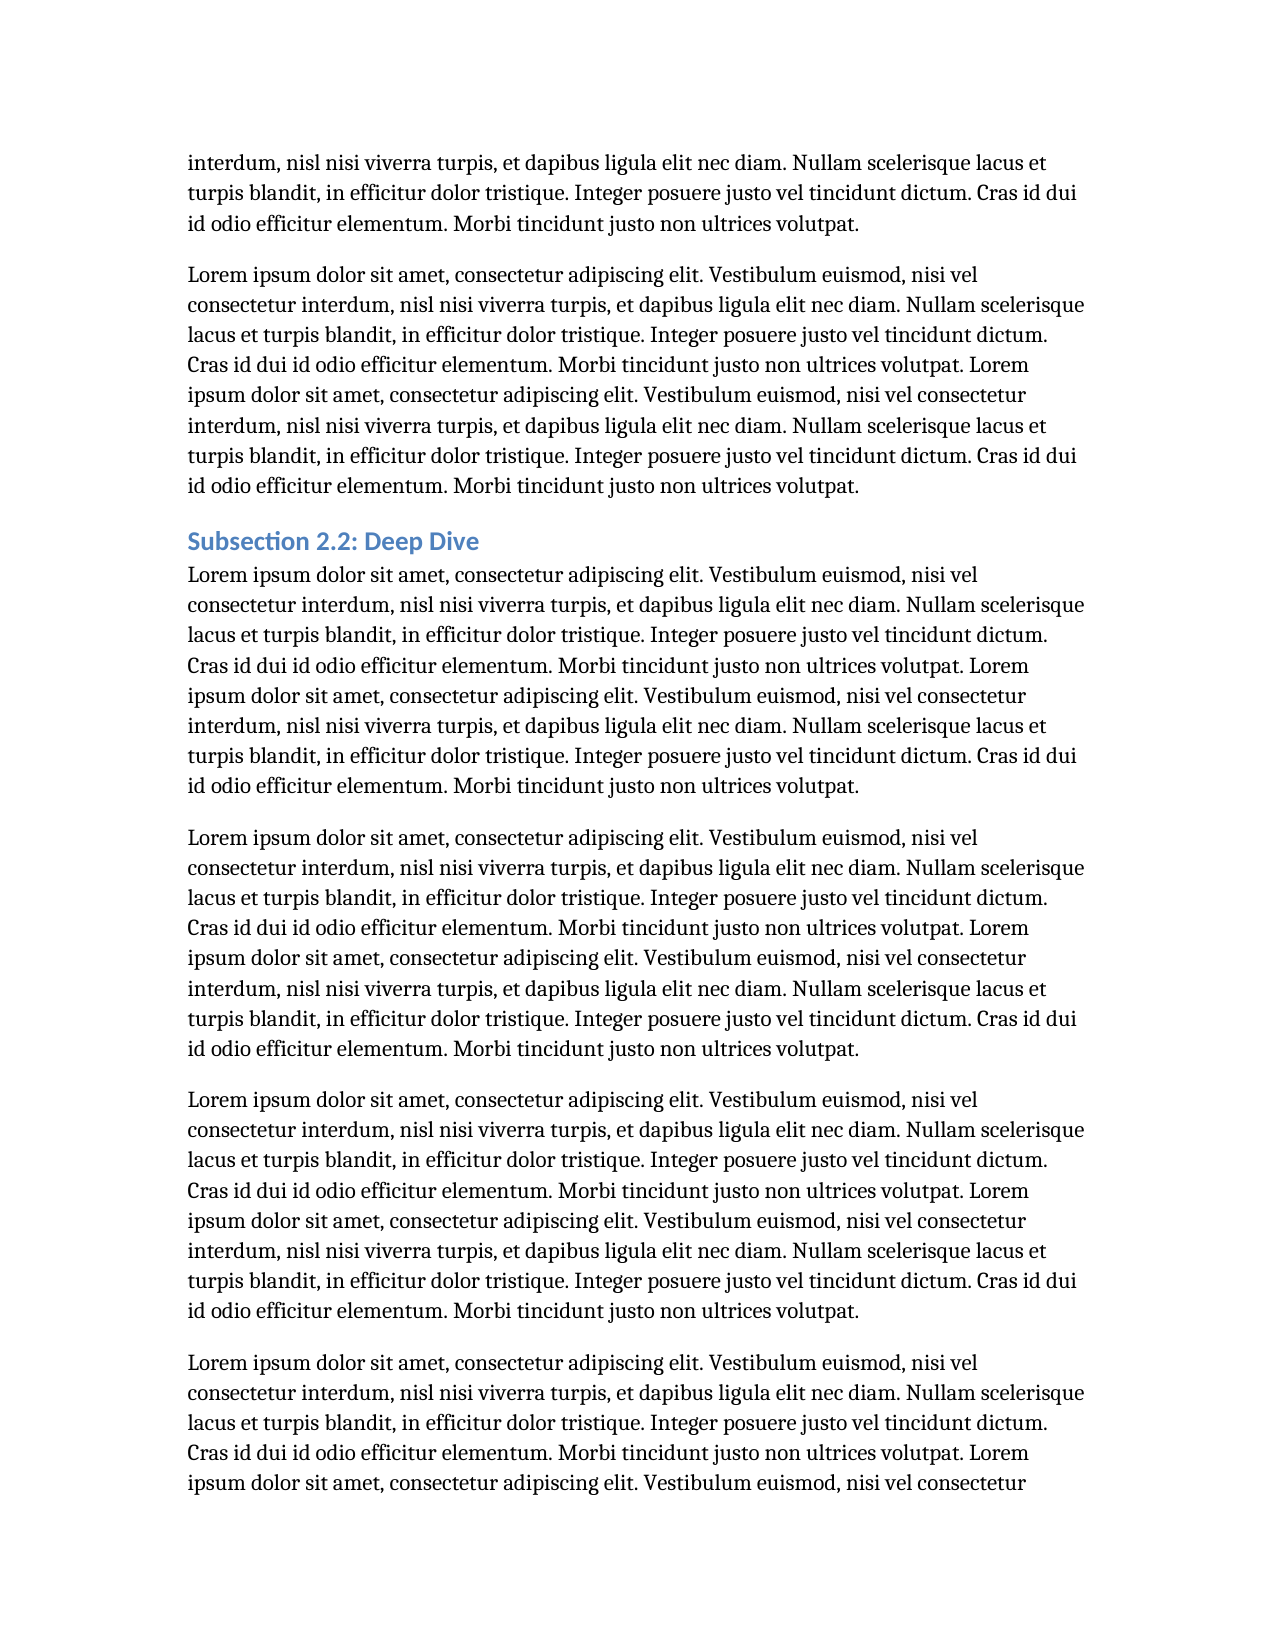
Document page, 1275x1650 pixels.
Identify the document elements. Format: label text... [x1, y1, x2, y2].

subtitle Subsection 2.2: Deep Dive [187, 524, 1087, 557]
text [187, 1349, 1087, 1497]
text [187, 150, 1087, 237]
